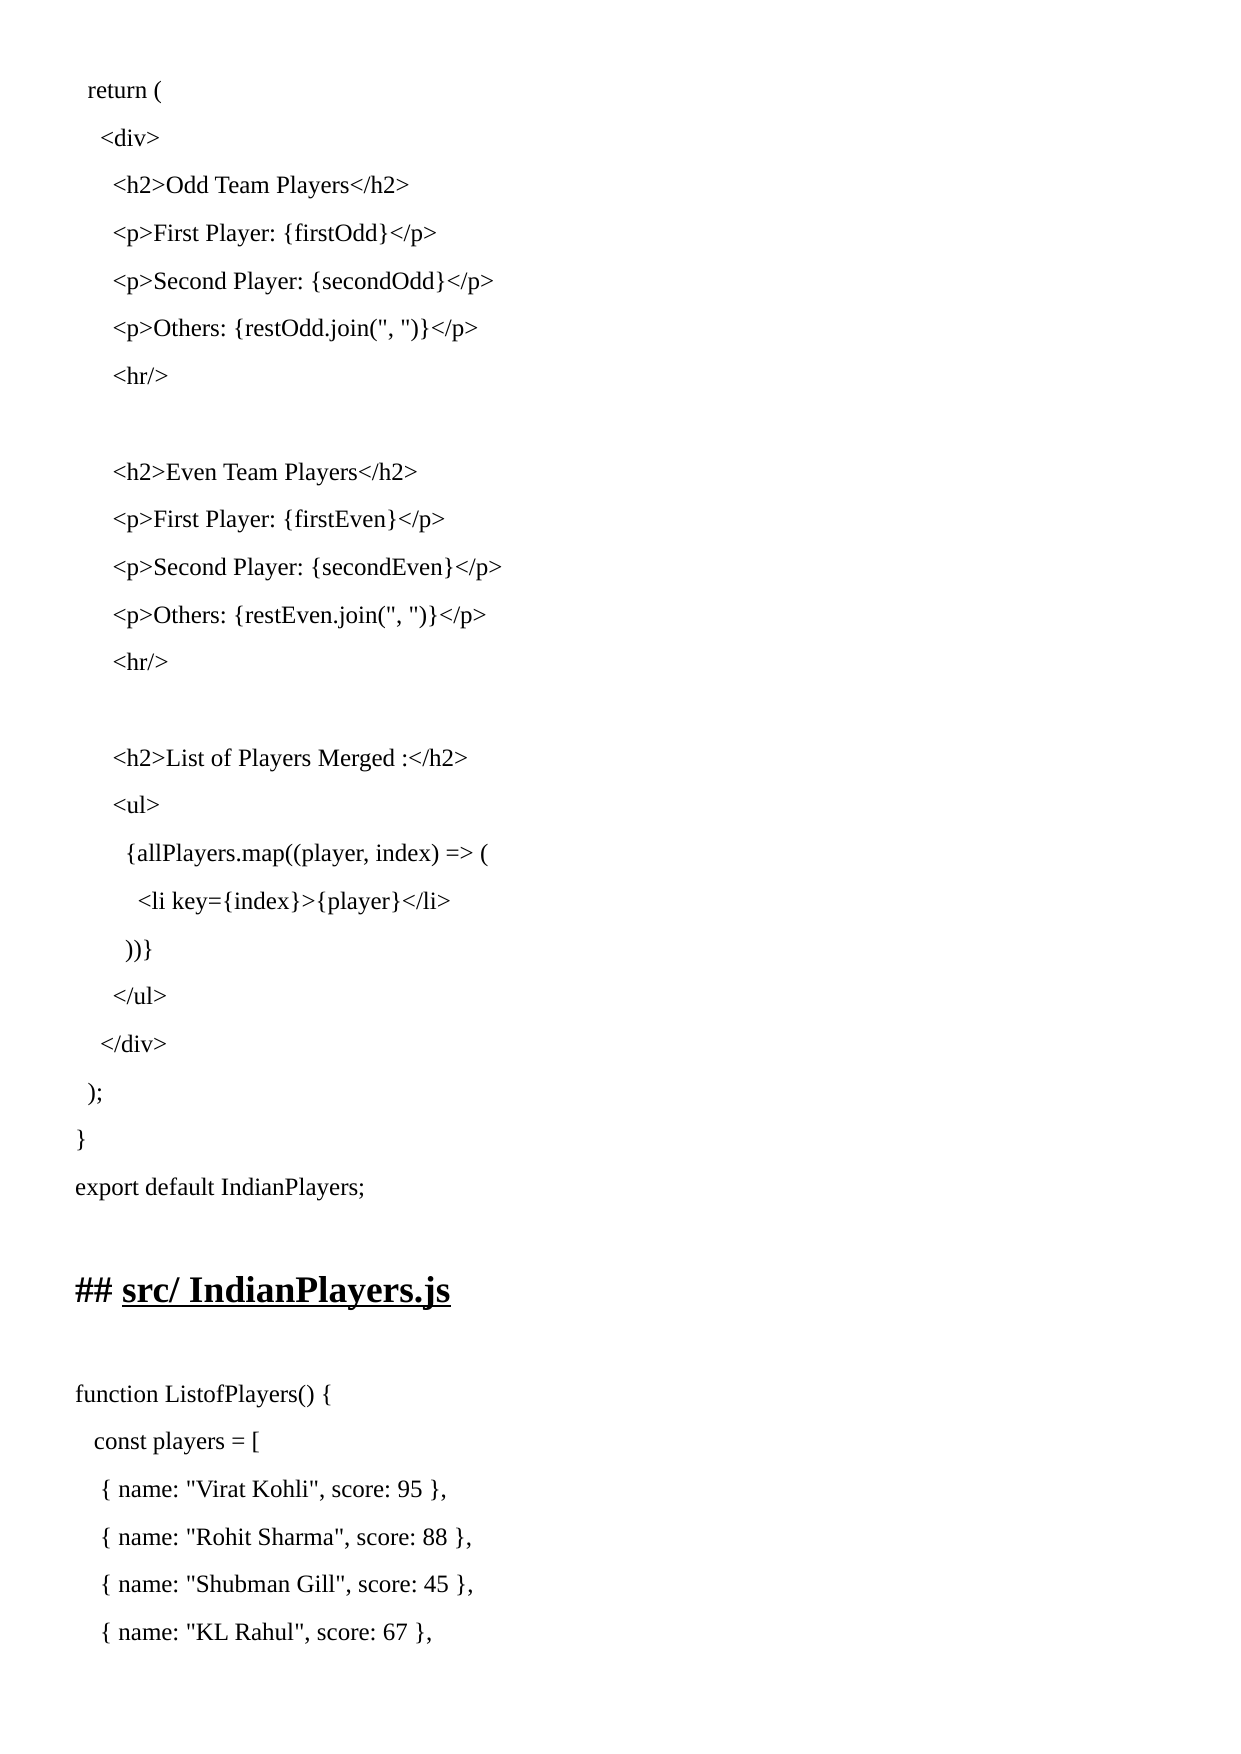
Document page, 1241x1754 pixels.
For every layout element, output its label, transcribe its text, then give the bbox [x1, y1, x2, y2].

text { name: "Shubman Gill", score: 45 }, [75, 1569, 1165, 1598]
text <p>Others: {restEven.join(", ")}</p> [75, 600, 1165, 628]
text <p>First Player: {firstEven}</p> [75, 504, 1165, 533]
text export default IndianPlayers; [75, 1172, 1165, 1201]
text <p>Second Player: {secondOdd}</p> [75, 266, 1165, 294]
text ))} [75, 934, 1165, 962]
text <hr/> [75, 361, 1165, 390]
text <div> [75, 123, 1165, 151]
text <p>Second Player: {secondEven}</p> [75, 552, 1165, 581]
text function ListofPlayers() { [75, 1379, 1165, 1407]
text <hr/> [75, 647, 1165, 676]
text <h2>Even Team Players</h2> [75, 457, 1165, 485]
text <h2>Odd Team Players</h2> [75, 170, 1165, 199]
text {allPlayers.map((player, index) => ( [75, 838, 1165, 867]
text <li key={index}>{player}</li> [75, 886, 1165, 915]
text </div> [75, 1029, 1165, 1058]
text ## src/ IndianPlayers.js [75, 1268, 1165, 1311]
text <h2>List of Players Merged :</h2> [75, 743, 1165, 772]
text { name: "Rohit Sharma", score: 88 }, [75, 1522, 1165, 1551]
text ); [75, 1077, 1165, 1106]
text <p>First Player: {firstOdd}</p> [75, 218, 1165, 247]
text } [75, 1124, 1165, 1153]
text return ( [75, 75, 1165, 104]
text </ul> [75, 981, 1165, 1010]
text { name: "KL Rahul", score: 67 }, [75, 1617, 1165, 1646]
text <ul> [75, 791, 1165, 819]
text <p>Others: {restOdd.join(", ")}</p> [75, 313, 1165, 342]
text const players = [ [75, 1426, 1165, 1455]
text { name: "Virat Kohli", score: 95 }, [75, 1474, 1165, 1503]
